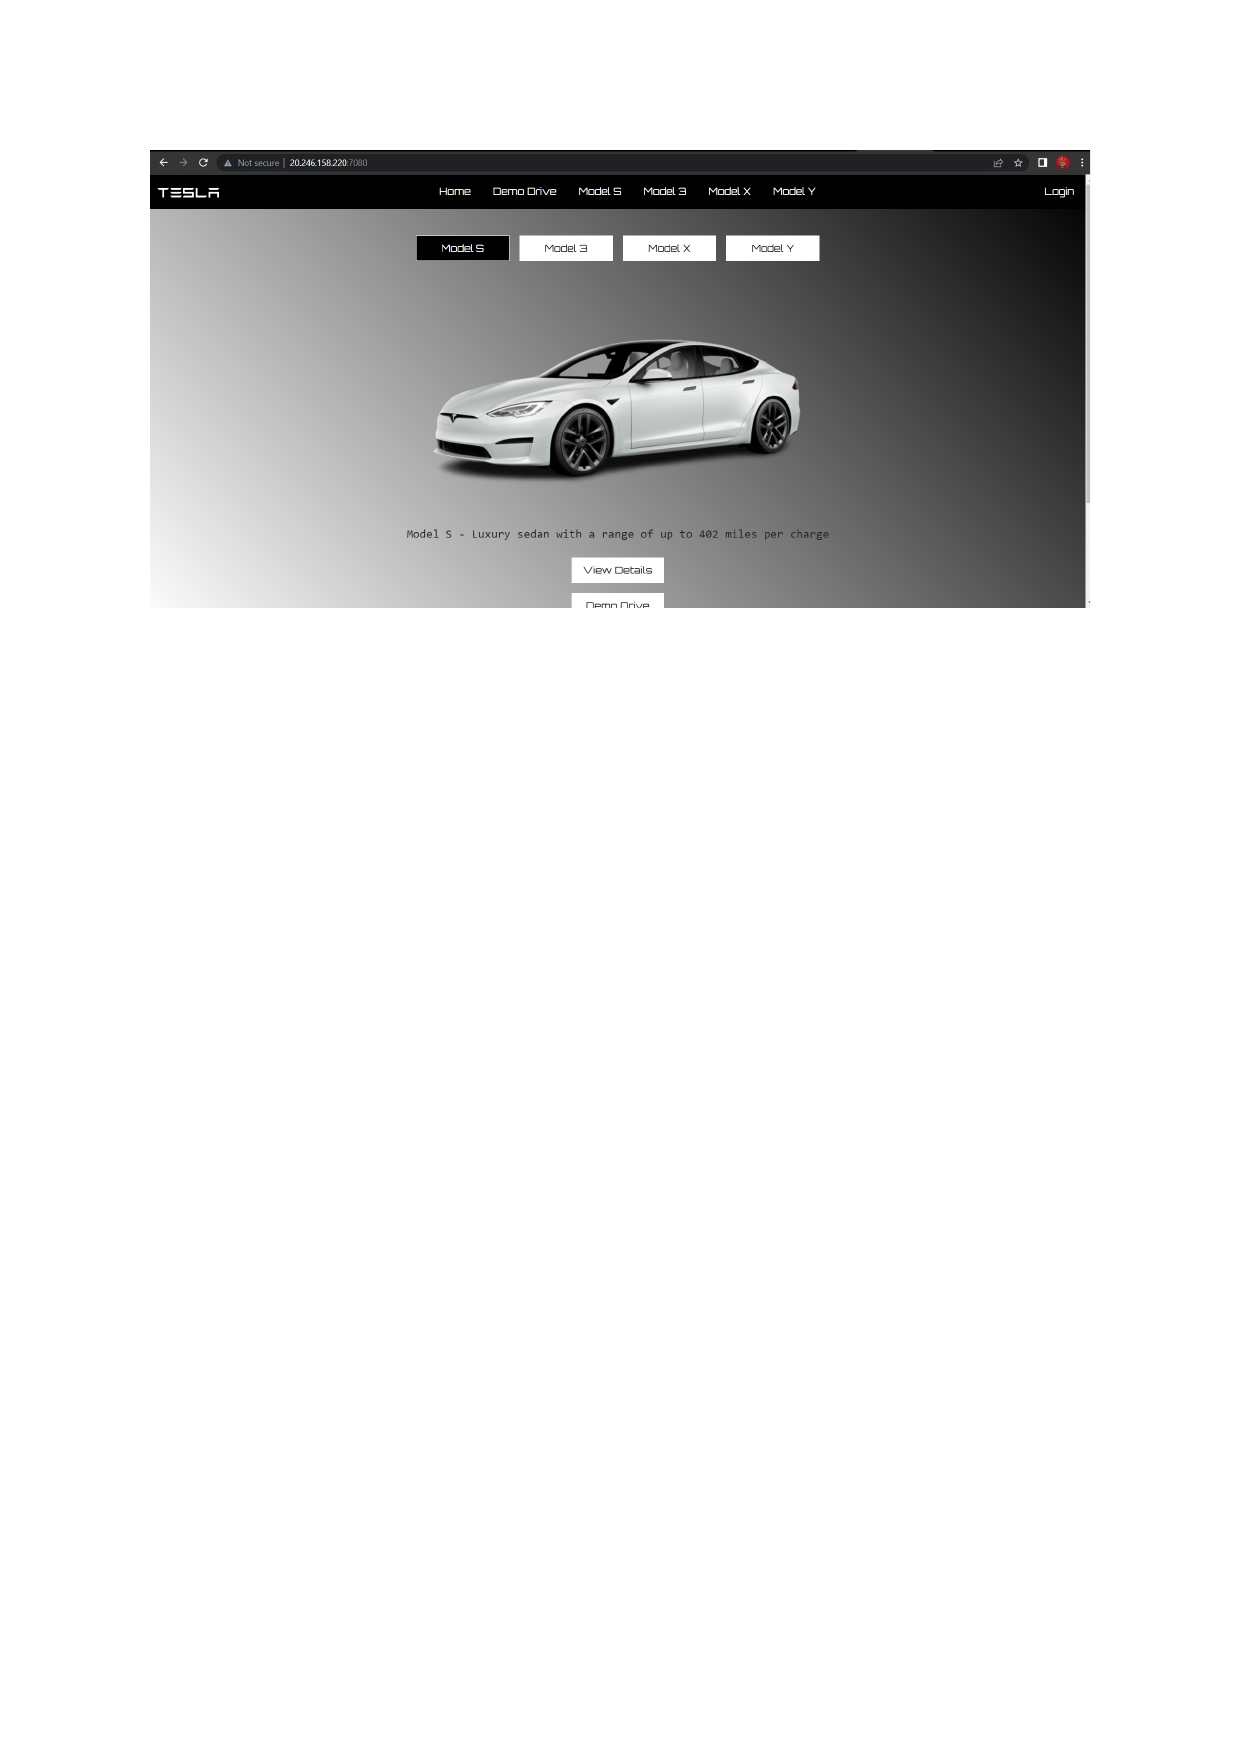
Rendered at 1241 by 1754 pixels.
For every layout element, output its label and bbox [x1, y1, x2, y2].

picture [150, 150, 1091, 608]
